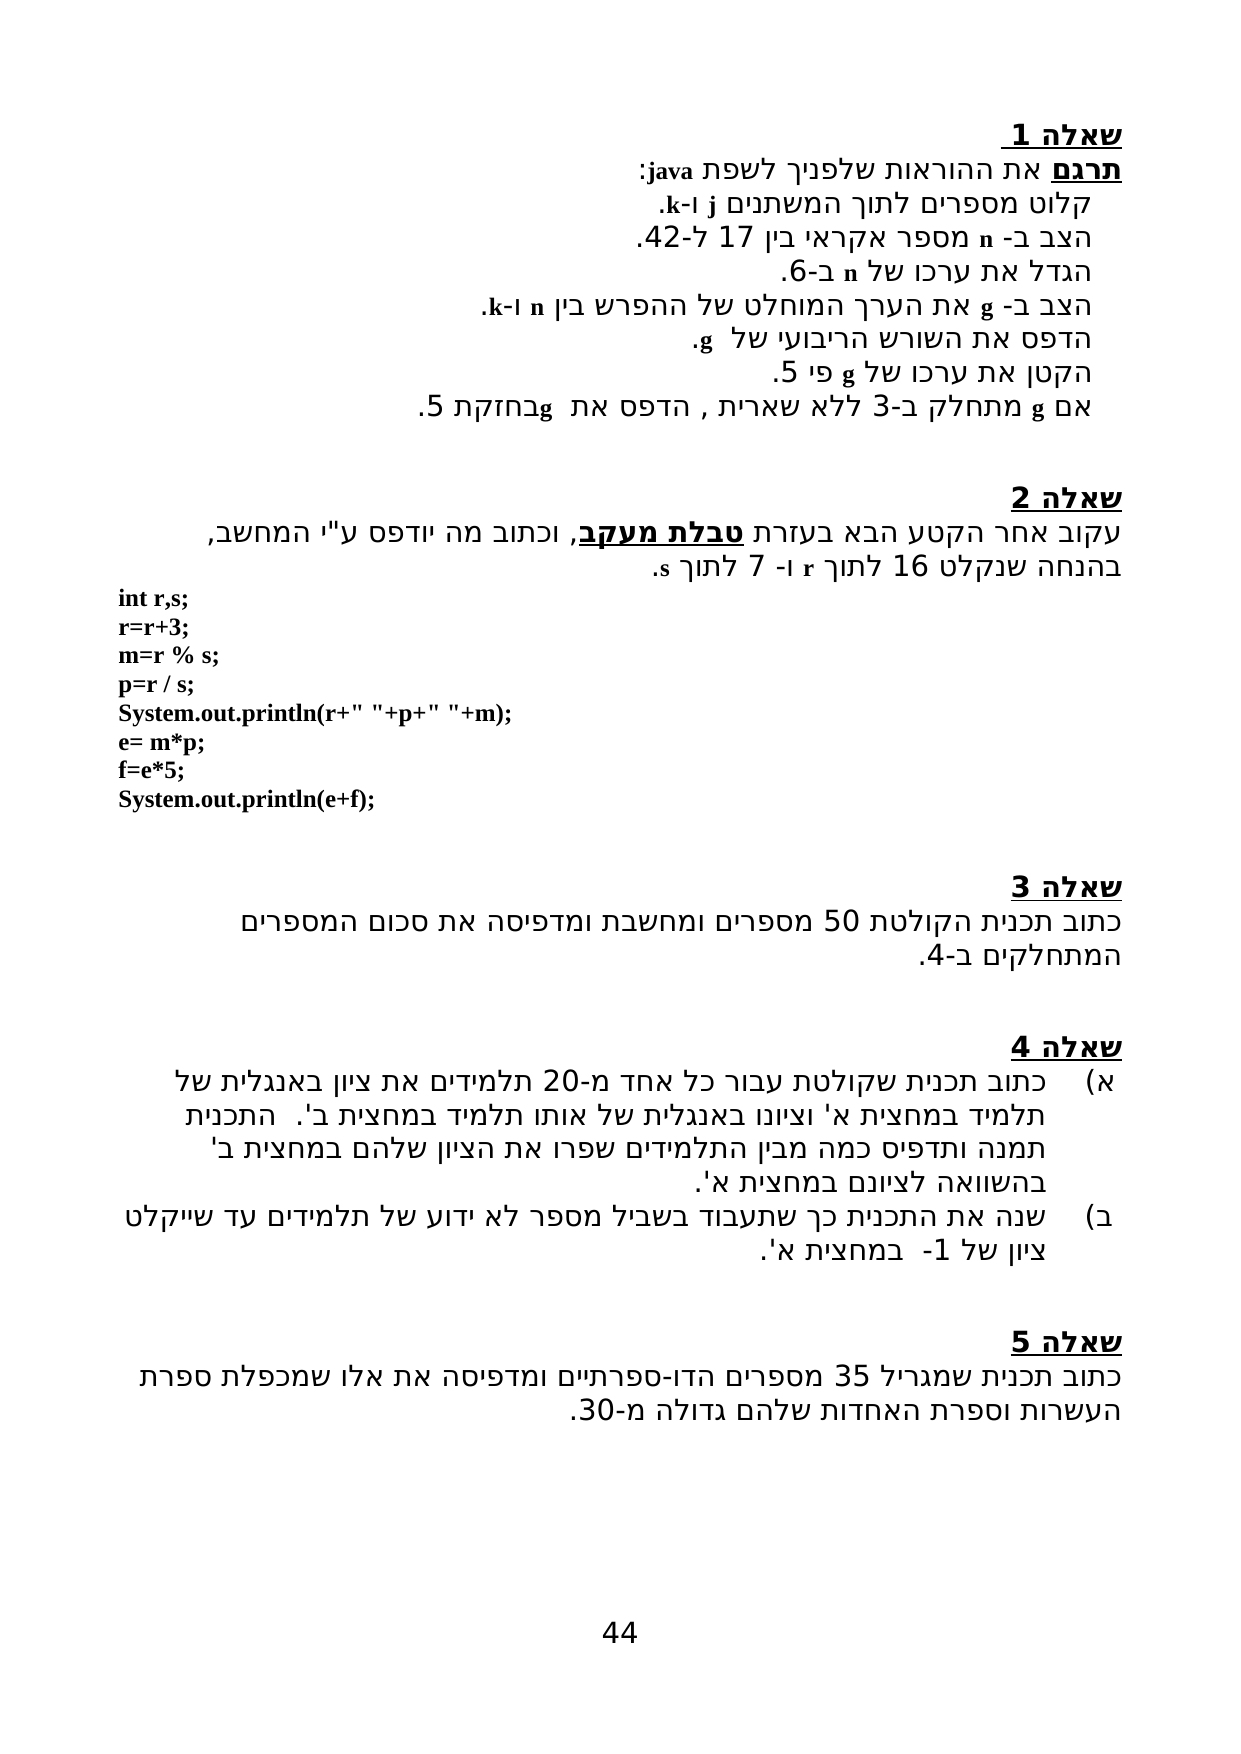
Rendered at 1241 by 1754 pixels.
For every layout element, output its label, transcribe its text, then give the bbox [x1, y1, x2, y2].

text e= m*p; [118, 727, 1122, 756]
list קלוט מספרים לתוך המשתנים j ו-k. [118, 186, 1122, 220]
list הצב ב- g את הערך המוחלט של ההפרש בין n ו-k. [118, 288, 1122, 322]
text תרגם את ההוראות שלפניך לשפת java: [118, 152, 1122, 186]
text כתוב תכנית הקולטת 50 מספרים ומחשבת ומדפיסה את סכום המספרים המתחלקים ב-4. [118, 904, 1122, 972]
text שאלה 4 [118, 1030, 1122, 1064]
list הצב ב- n מספר אקראי בין 17 ל-42. [118, 220, 1122, 254]
list הגדל את ערכו של n ב-6. [118, 254, 1122, 288]
text שאלה 3 [118, 871, 1122, 904]
list הקטן את ערכו של g פי 5. [118, 356, 1122, 390]
text System.out.println(r+" "+p+" "+m); [118, 698, 1122, 727]
list הדפס את השורש הריבועי של g. [118, 322, 1122, 356]
text int r,s; [118, 583, 1122, 612]
text שאלה 2 [118, 481, 1122, 515]
text שאלה 5 [118, 1325, 1122, 1359]
text p=r / s; [118, 669, 1122, 698]
text שאלה 1 [118, 118, 1122, 152]
list שנה את התכנית כך שתעבוד בשביל מספר לא ידוע של תלמידים עד שייקלט ציון של 1- במחצית א'. [118, 1200, 1084, 1268]
text f=e*5; [118, 756, 1122, 784]
text m=r % s; [118, 641, 1122, 669]
list אם g מתחלק ב-3 ללא שארית , הדפס את gבחזקת 5. [118, 390, 1122, 424]
text r=r+3; [118, 612, 1122, 641]
text System.out.println(e+f); [118, 784, 1122, 813]
text עקוב אחר הקטע הבא בעזרת טבלת מעקב, וכתוב מה יודפס ע"י המחשב, בהנחה שנקלט 16 לתוך r ו- 7 לתוך s. [118, 515, 1122, 583]
list כתוב תכנית שקולטת עבור כל אחד מ-20 תלמידים את ציון באנגלית של תלמיד במחצית א' וציונו באנגלית של אותו תלמיד במחצית ב'. התכנית תמנה ותדפיס כמה מבין התלמידים שפרו את הציון שלהם במחצית ב' בהשוואה לציונם במחצית א'. [118, 1064, 1084, 1200]
text כתוב תכנית שמגריל 35 מספרים הדו-ספרתיים ומדפיסה את אלו שמכפלת ספרת העשרות וספרת האחדות שלהם גדולה מ-30. [118, 1359, 1122, 1427]
